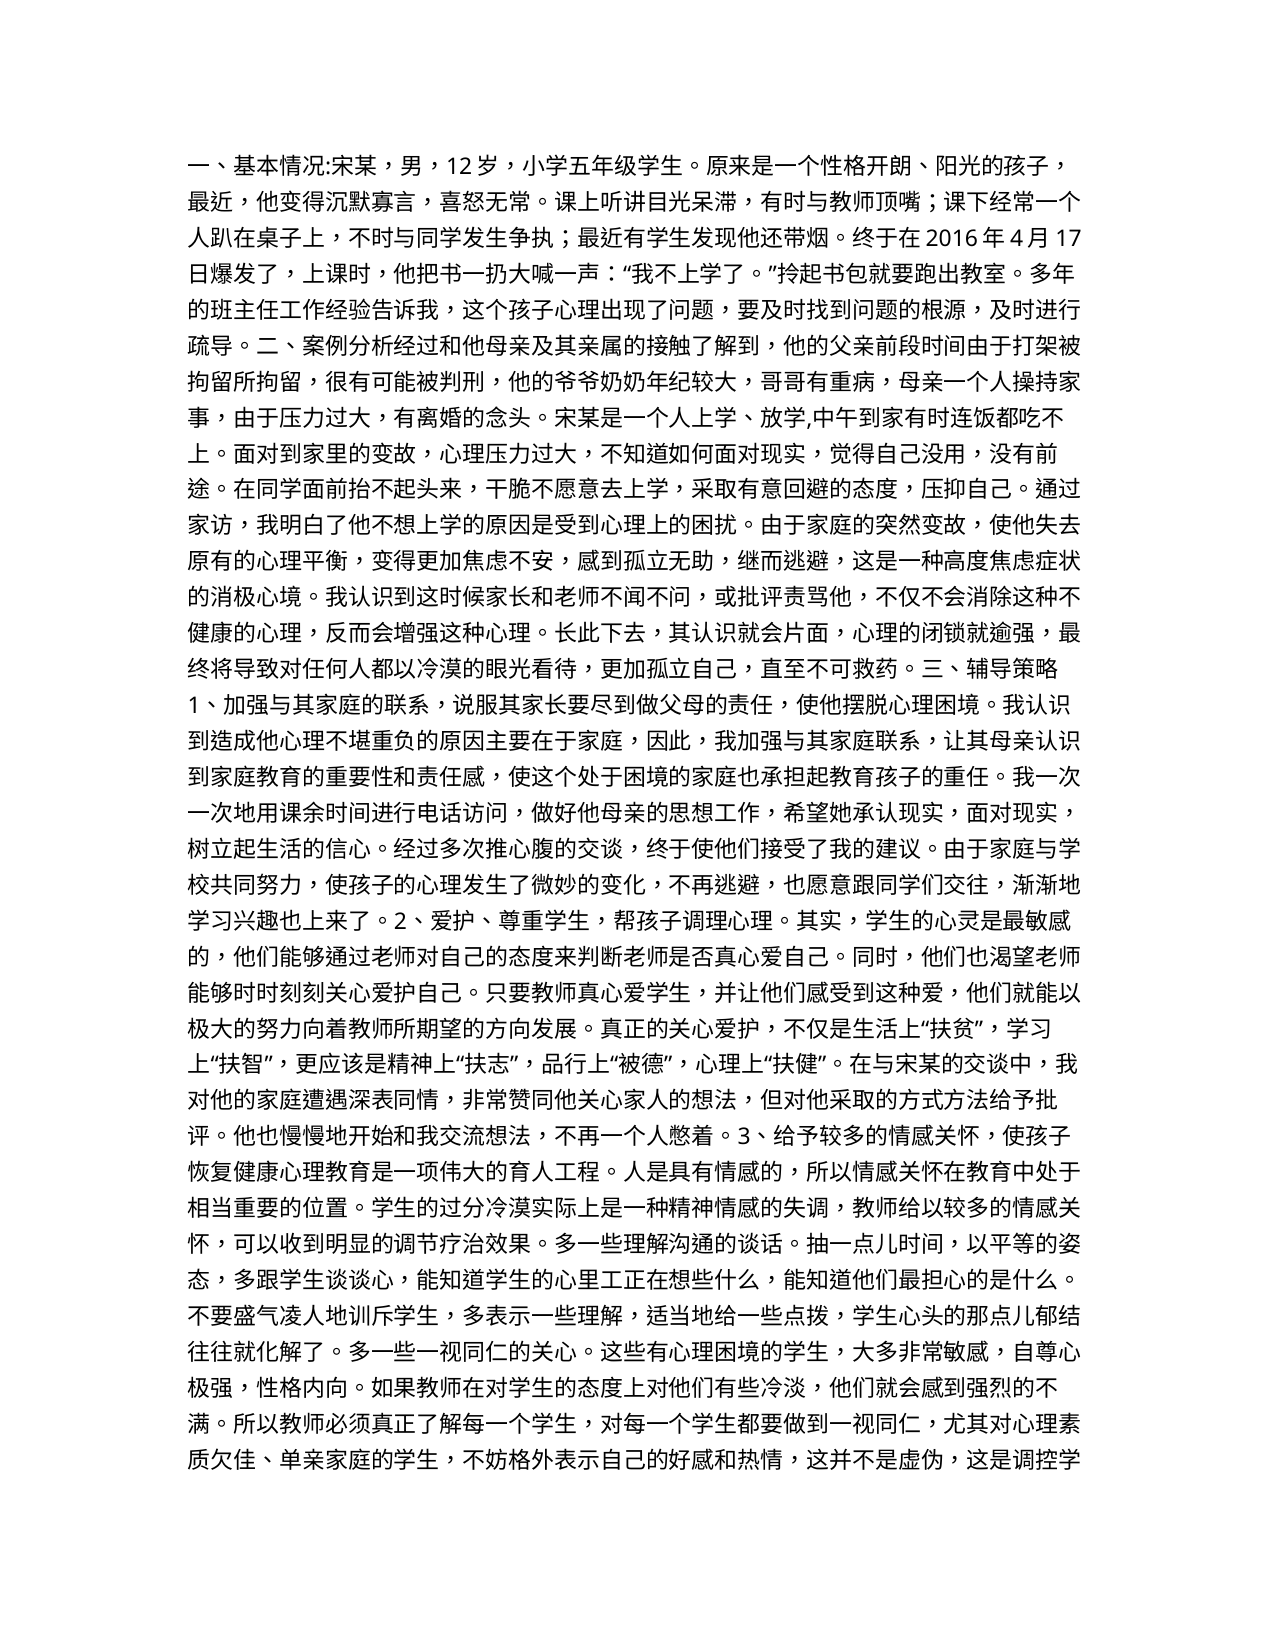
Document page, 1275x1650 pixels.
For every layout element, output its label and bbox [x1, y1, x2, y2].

text [187, 150, 1087, 1475]
